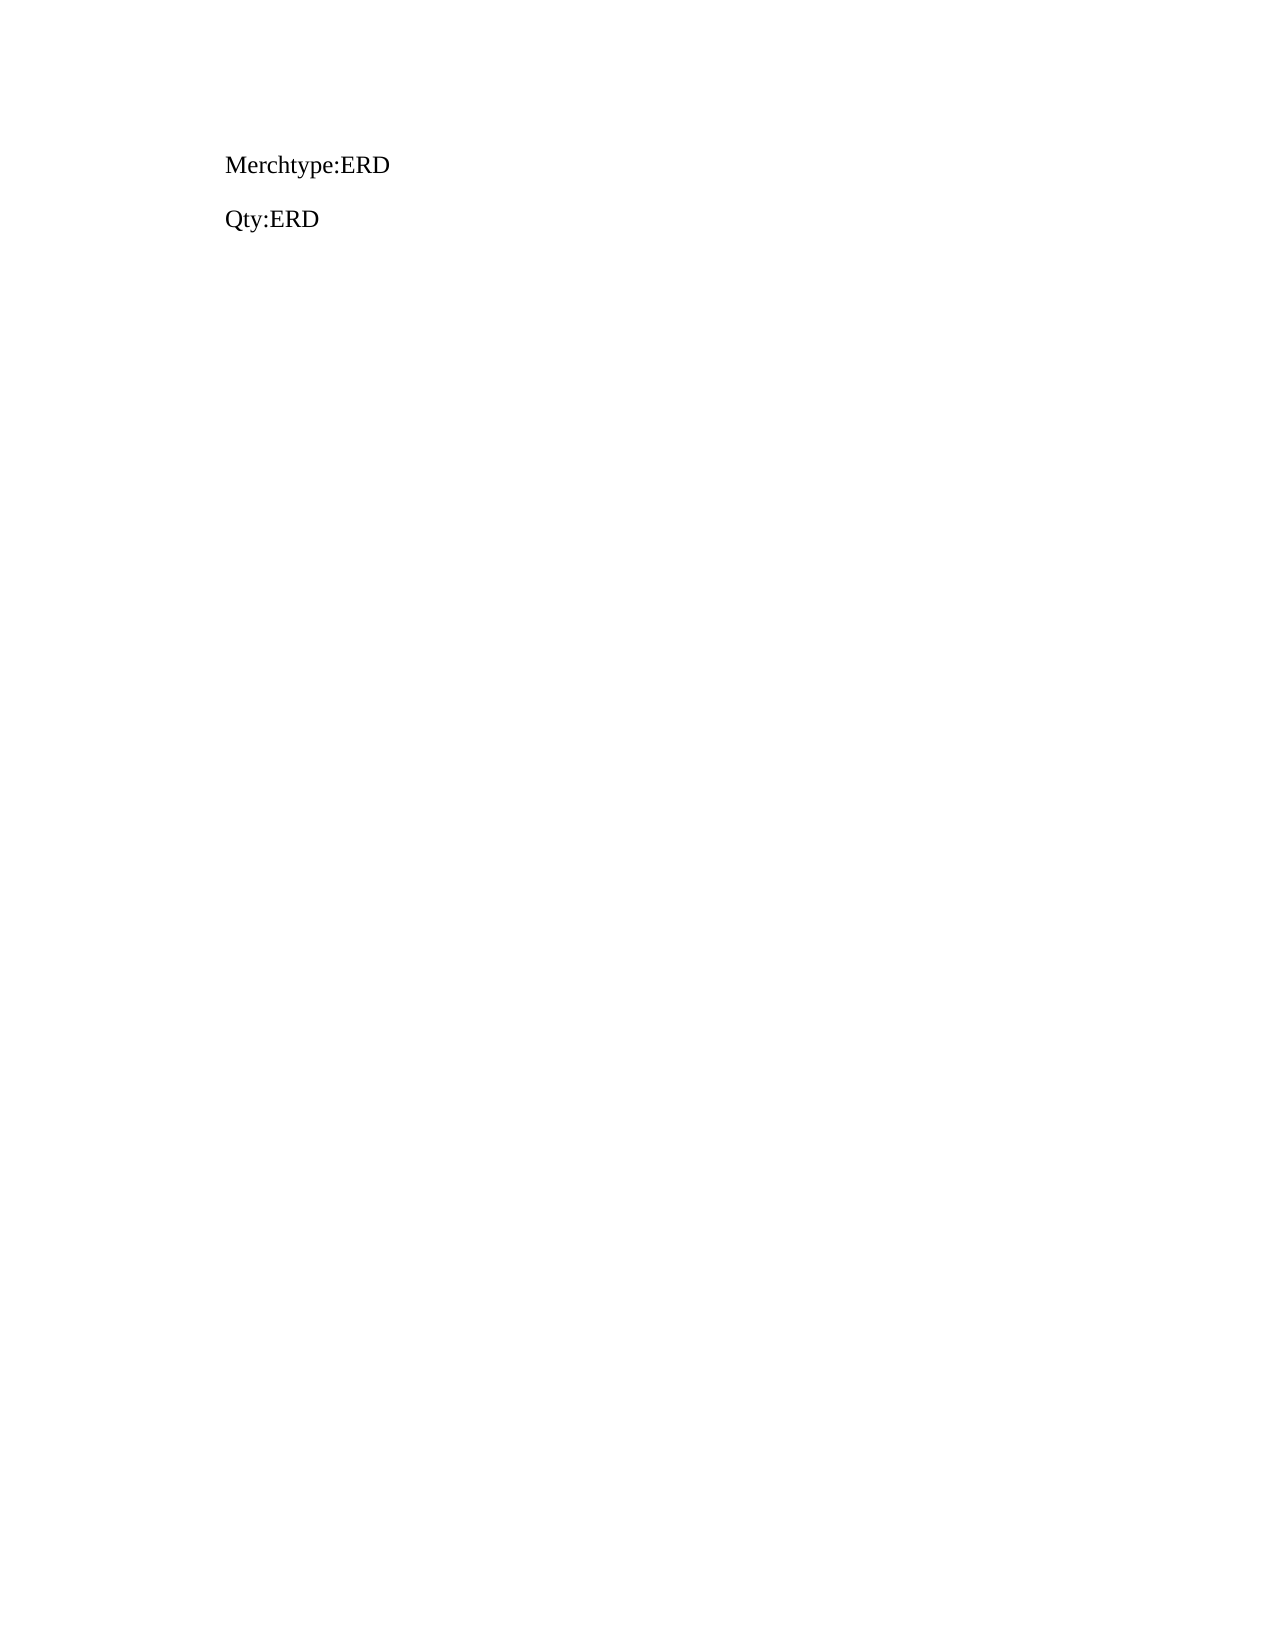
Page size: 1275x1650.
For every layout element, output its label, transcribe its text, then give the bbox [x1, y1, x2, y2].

text Qty:ERD [150, 204, 1125, 233]
text Merchtype:ERD [150, 150, 1125, 179]
